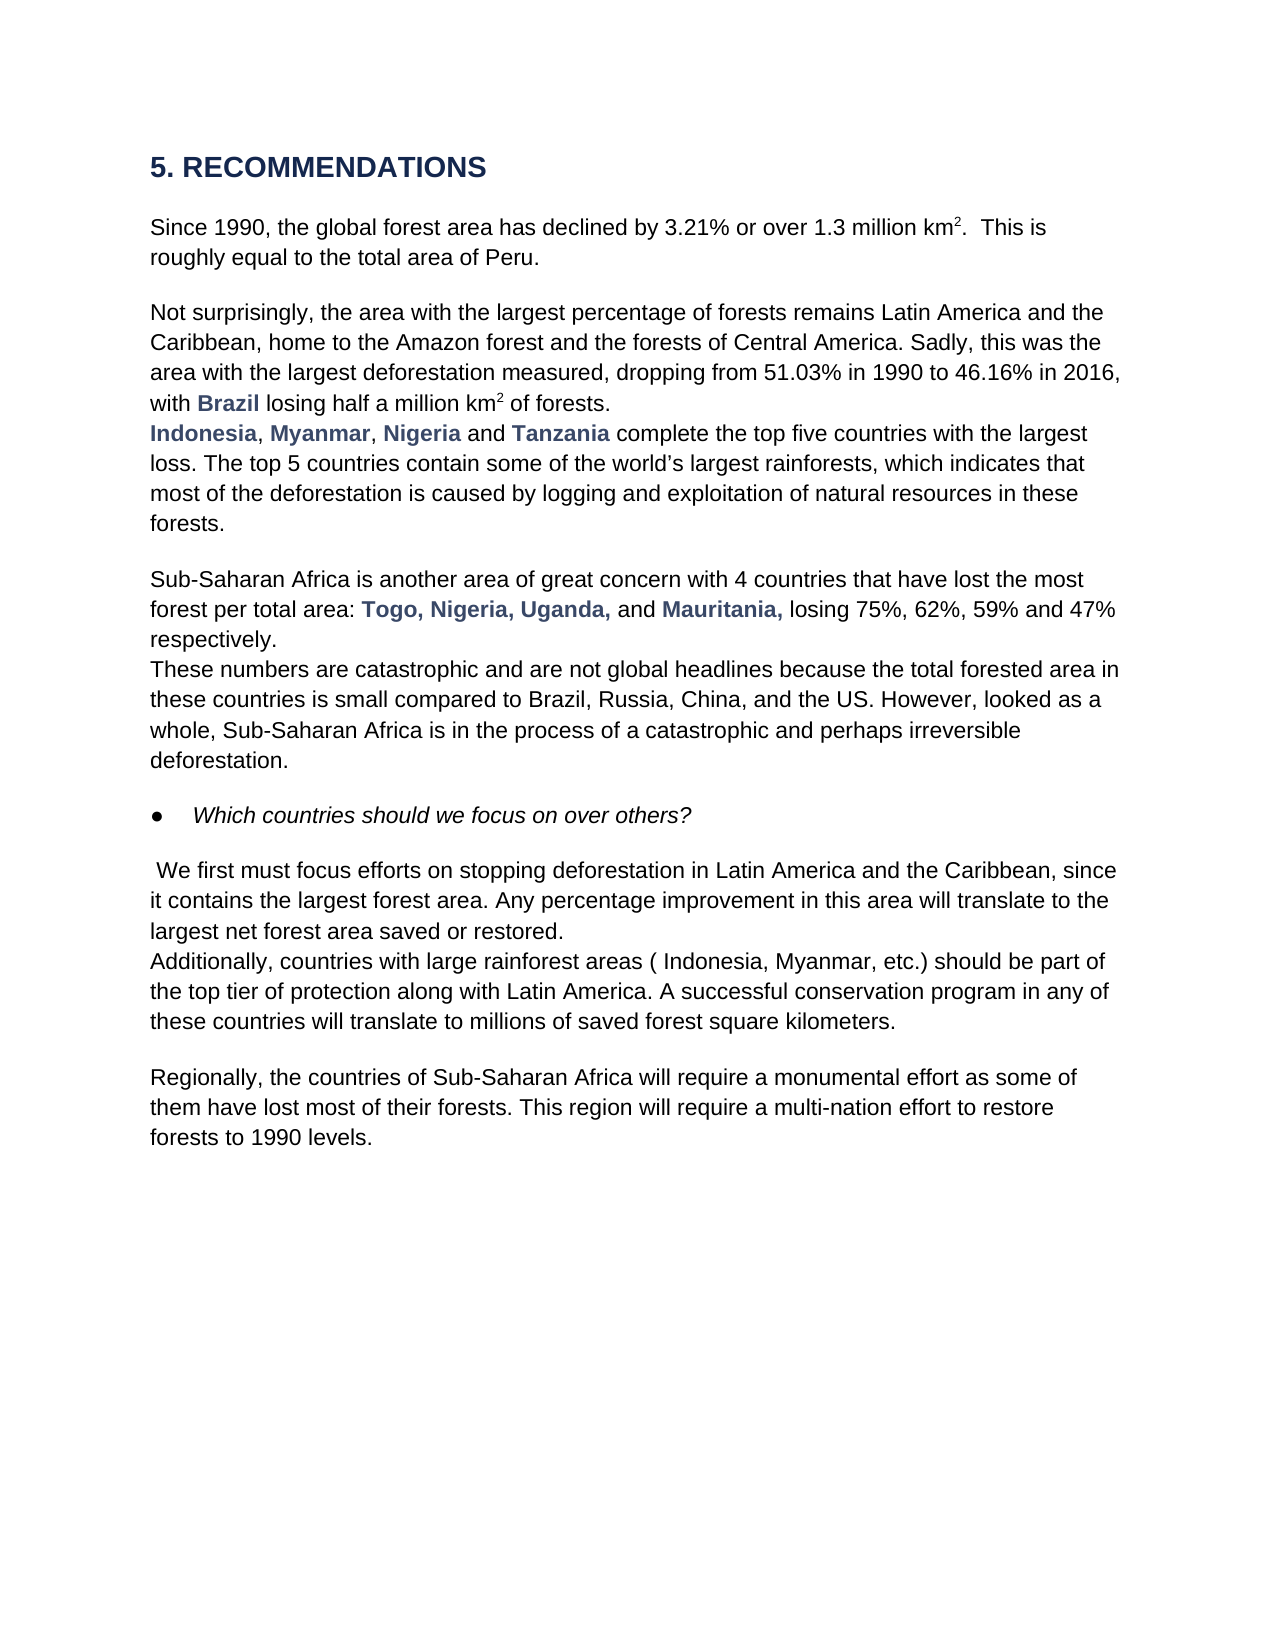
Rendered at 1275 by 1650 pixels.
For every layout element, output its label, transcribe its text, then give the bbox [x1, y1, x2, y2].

text We first must focus efforts on stopping deforestation in Latin America and the Caribbean, since it contains the largest forest area. Any percentage improvement in this area will translate to the largest net forest area saved or restored. Additionally, countries with large rainforest areas ( Indonesia, Myanmar, etc.) should be part of the top tier of protection along with Latin America. A successful conservation program in any of these countries will translate to millions of saved forest square kilometers. [150, 857, 1125, 1035]
text Regionally, the countries of Sub-Saharan Africa will require a monumental effort as some of them have lost most of their forests. This region will require a multi-nation effort to restore forests to 1990 levels. [150, 1063, 1125, 1150]
text Sub-Saharan Africa is another area of great concern with 4 countries that have lost the most forest per total area: Togo, Nigeria, Uganda, and Mauritania, losing 75%, 62%, 59% and 47% respectively. These numbers are catastrophic and are not global headlines because the total forested area in these countries is small compared to Brazil, Russia, China, and the US. However, looked as a whole, Sub-Saharan Africa is in the process of a catastrophic and perhaps irreversible deforestation. [150, 566, 1125, 773]
text ● Which countries should we focus on over others? [150, 802, 1125, 828]
subtitle 5. RECOMMENDATIONS [150, 150, 1125, 183]
text Since 1990, the global forest area has declined by 3.21% or over 1.3 million km2. This is roughly equal to the total area of Peru. [150, 213, 1125, 270]
text Not surprisingly, the area with the largest percentage of forests remains Latin America and the Caribbean, home to the Amazon forest and the forests of Central America. Sadly, this was the area with the largest deforestation measured, dropping from 51.03% in 1990 to 46.16% in 2016, with Brazil losing half a million km2 of forests. Indonesia, Myanmar, Nigeria and Tanzania complete the top five countries with the largest loss. The top 5 countries contain some of the world’s largest rainforests, which indicates that most of the deforestation is caused by logging and exploitation of natural resources in these forests. [150, 299, 1125, 537]
